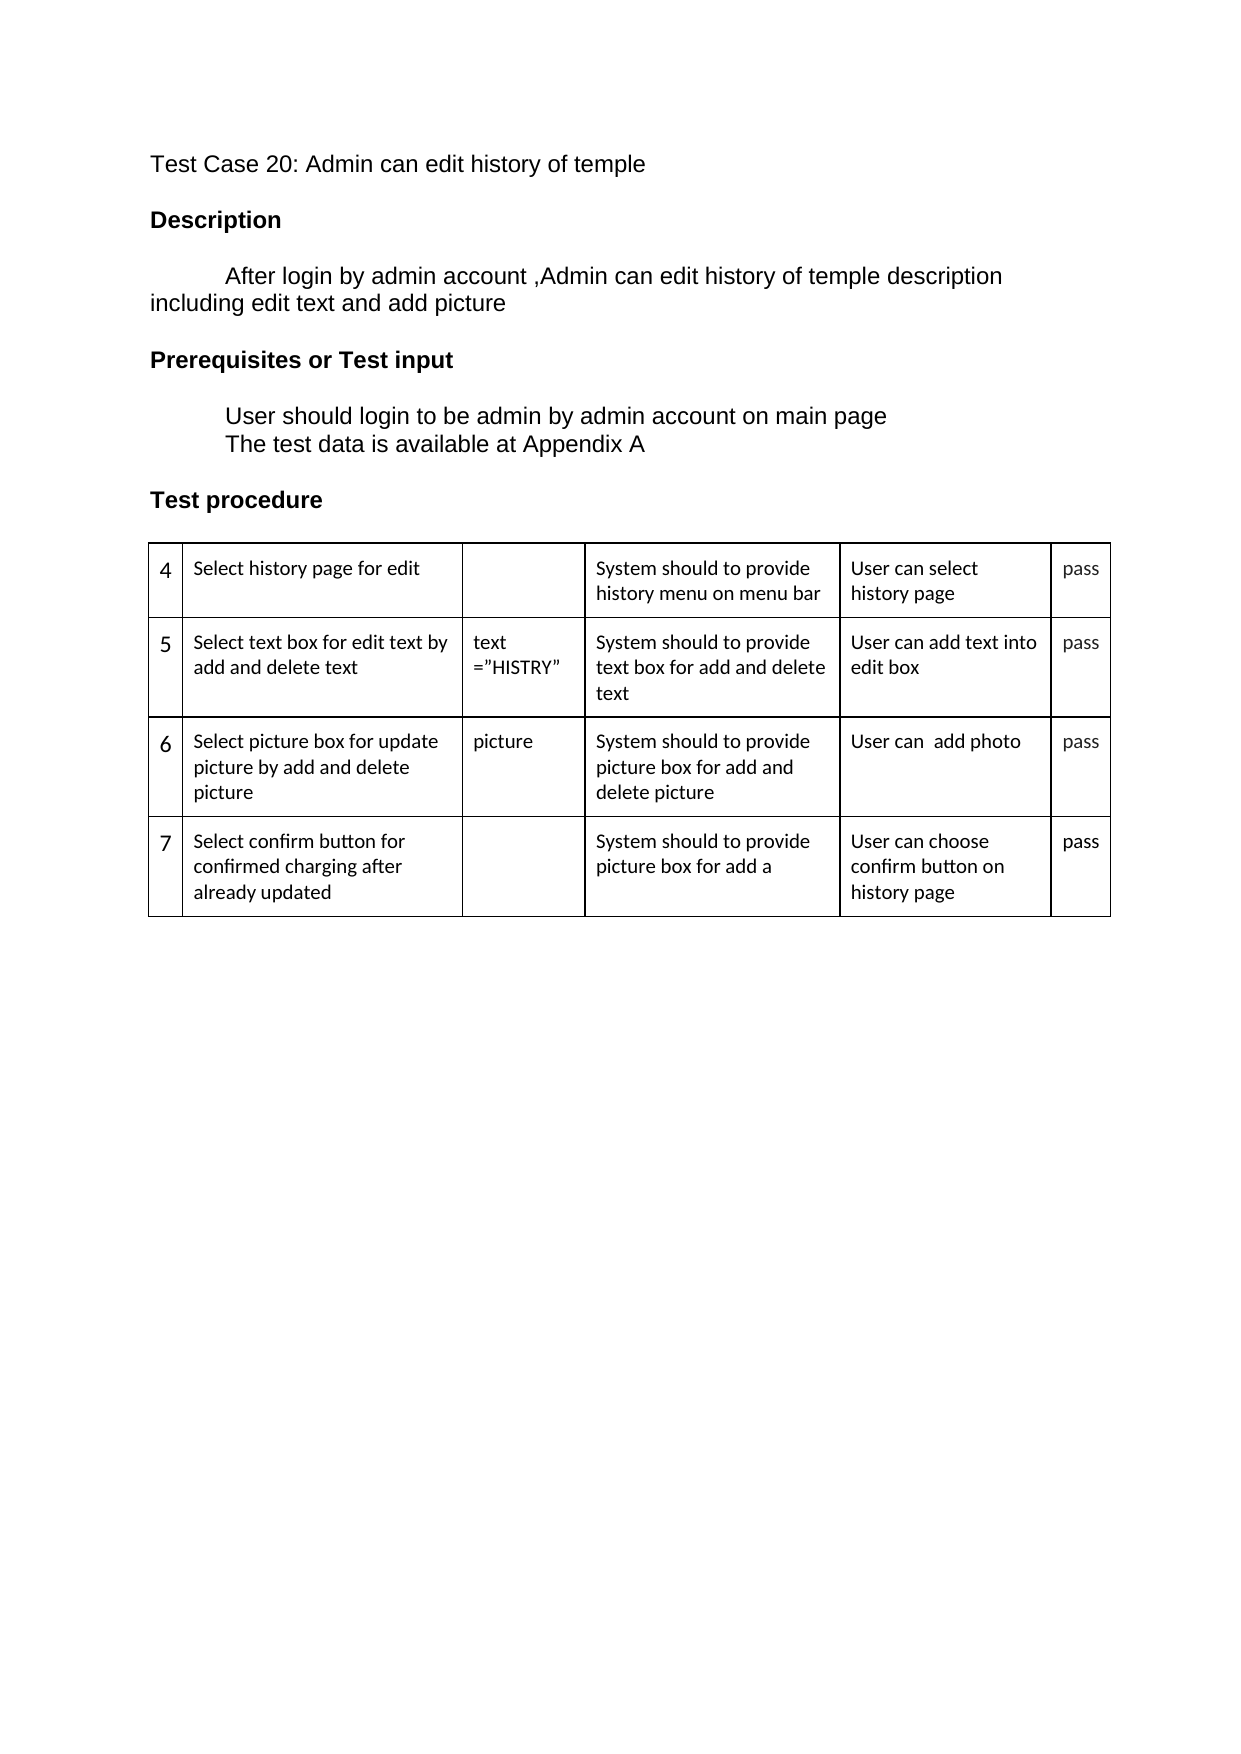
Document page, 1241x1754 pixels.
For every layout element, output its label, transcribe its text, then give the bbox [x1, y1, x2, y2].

table_cell User can add photo [841, 718, 1050, 816]
table_cell System should to provide text box for add and delete text [586, 618, 839, 716]
text Prerequisites or Test input [150, 346, 1090, 373]
table_cell User can choose confirm button on history page [841, 817, 1050, 916]
text Test Case 20: Admin can edit history of temple [150, 150, 1090, 178]
table_cell 7 [149, 817, 182, 916]
table_cell 5 [149, 618, 182, 716]
table_header pass [1052, 544, 1110, 616]
table_cell picture [463, 718, 584, 816]
table_header User can select history page [841, 544, 1050, 616]
table_header Select history page for edit [183, 544, 462, 616]
table_header 4 [149, 544, 182, 616]
table_header [463, 544, 584, 616]
text Test procedure [150, 486, 1090, 513]
table_cell Select confirm button for confirmed charging after already updated [183, 817, 462, 916]
table_cell pass [1052, 817, 1110, 916]
table_cell [463, 817, 584, 916]
table_cell pass [1052, 718, 1110, 816]
table_cell Select text box for edit text by add and delete text [183, 618, 462, 716]
table_cell System should to provide picture box for add a [586, 817, 839, 916]
table_cell User can add text into edit box [841, 618, 1050, 716]
text User should login to be admin by admin account on main page The test data is available at Appendix A [150, 402, 1090, 457]
text Description [150, 206, 1090, 234]
table_cell text =”HISTRY” [463, 618, 584, 716]
table_header System should to provide history menu on menu bar [586, 544, 839, 616]
table_cell System should to provide picture box for add and delete picture [586, 718, 839, 816]
table_cell Select picture box for update picture by add and delete picture [183, 718, 462, 816]
text After login by admin account ,Admin can edit history of temple description including edit text and add picture [150, 234, 1090, 317]
table_cell 6 [149, 718, 182, 816]
table_cell pass [1052, 618, 1110, 716]
